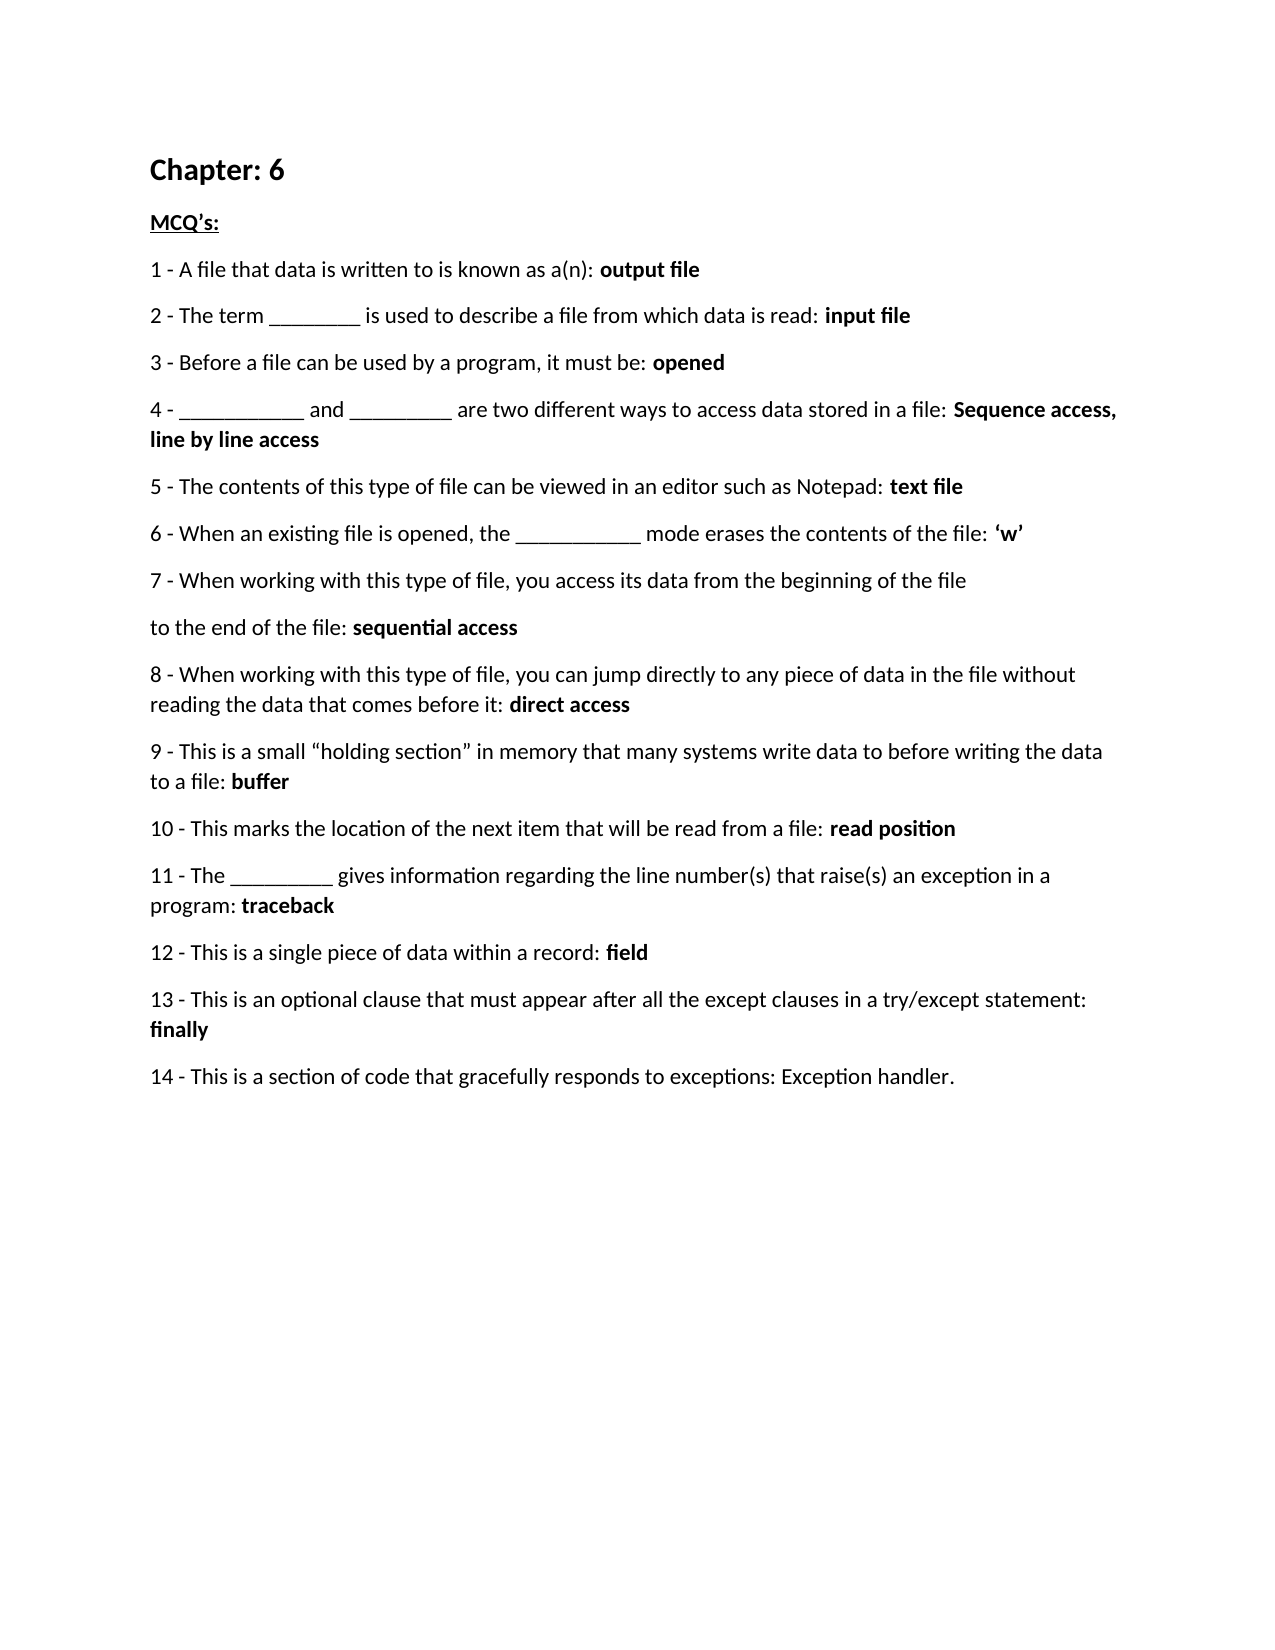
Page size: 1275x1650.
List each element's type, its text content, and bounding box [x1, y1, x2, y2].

text 7 - When working with this type of file, you access its data from the beginning of the file [150, 566, 1125, 594]
text 1 - A file that data is written to is known as a(n): output file [150, 255, 1125, 283]
text 12 - This is a single piece of data within a record: field [150, 938, 1125, 966]
text 3 - Before a file can be used by a program, it must be: opened [150, 348, 1125, 376]
text MCQ’s: [150, 208, 1125, 236]
text 2 - The term ________ is used to describe a file from which data is read: input file [150, 302, 1125, 329]
text 8 - When working with this type of file, you can jump directly to any piece of data in the file without reading the data that comes before it: direct access [150, 660, 1125, 718]
text Chapter: 6 [150, 150, 1125, 188]
text 14 - This is a section of code that gracefully responds to exceptions: Exception handler. [150, 1062, 1125, 1090]
text to the end of the file: sequential access [150, 613, 1125, 641]
text 10 - This marks the location of the next item that will be read from a file: read position [150, 814, 1125, 842]
text 9 - This is a small “holding section” in memory that many systems write data to before writing the data to a file: buffer [150, 737, 1125, 795]
text 13 - This is an optional clause that must appear after all the except clauses in a try/except statement: finally [150, 985, 1125, 1043]
text 4 - ___________ and _________ are two different ways to access data stored in a file: Sequence access, line by line access [150, 395, 1125, 453]
text 11 - The _________ gives information regarding the line number(s) that raise(s) an exception in a program: traceback [150, 861, 1125, 919]
text 5 - The contents of this type of file can be viewed in an editor such as Notepad: text file [150, 472, 1125, 500]
text 6 - When an existing file is opened, the ___________ mode erases the contents of the file: ‘w’ [150, 519, 1125, 547]
